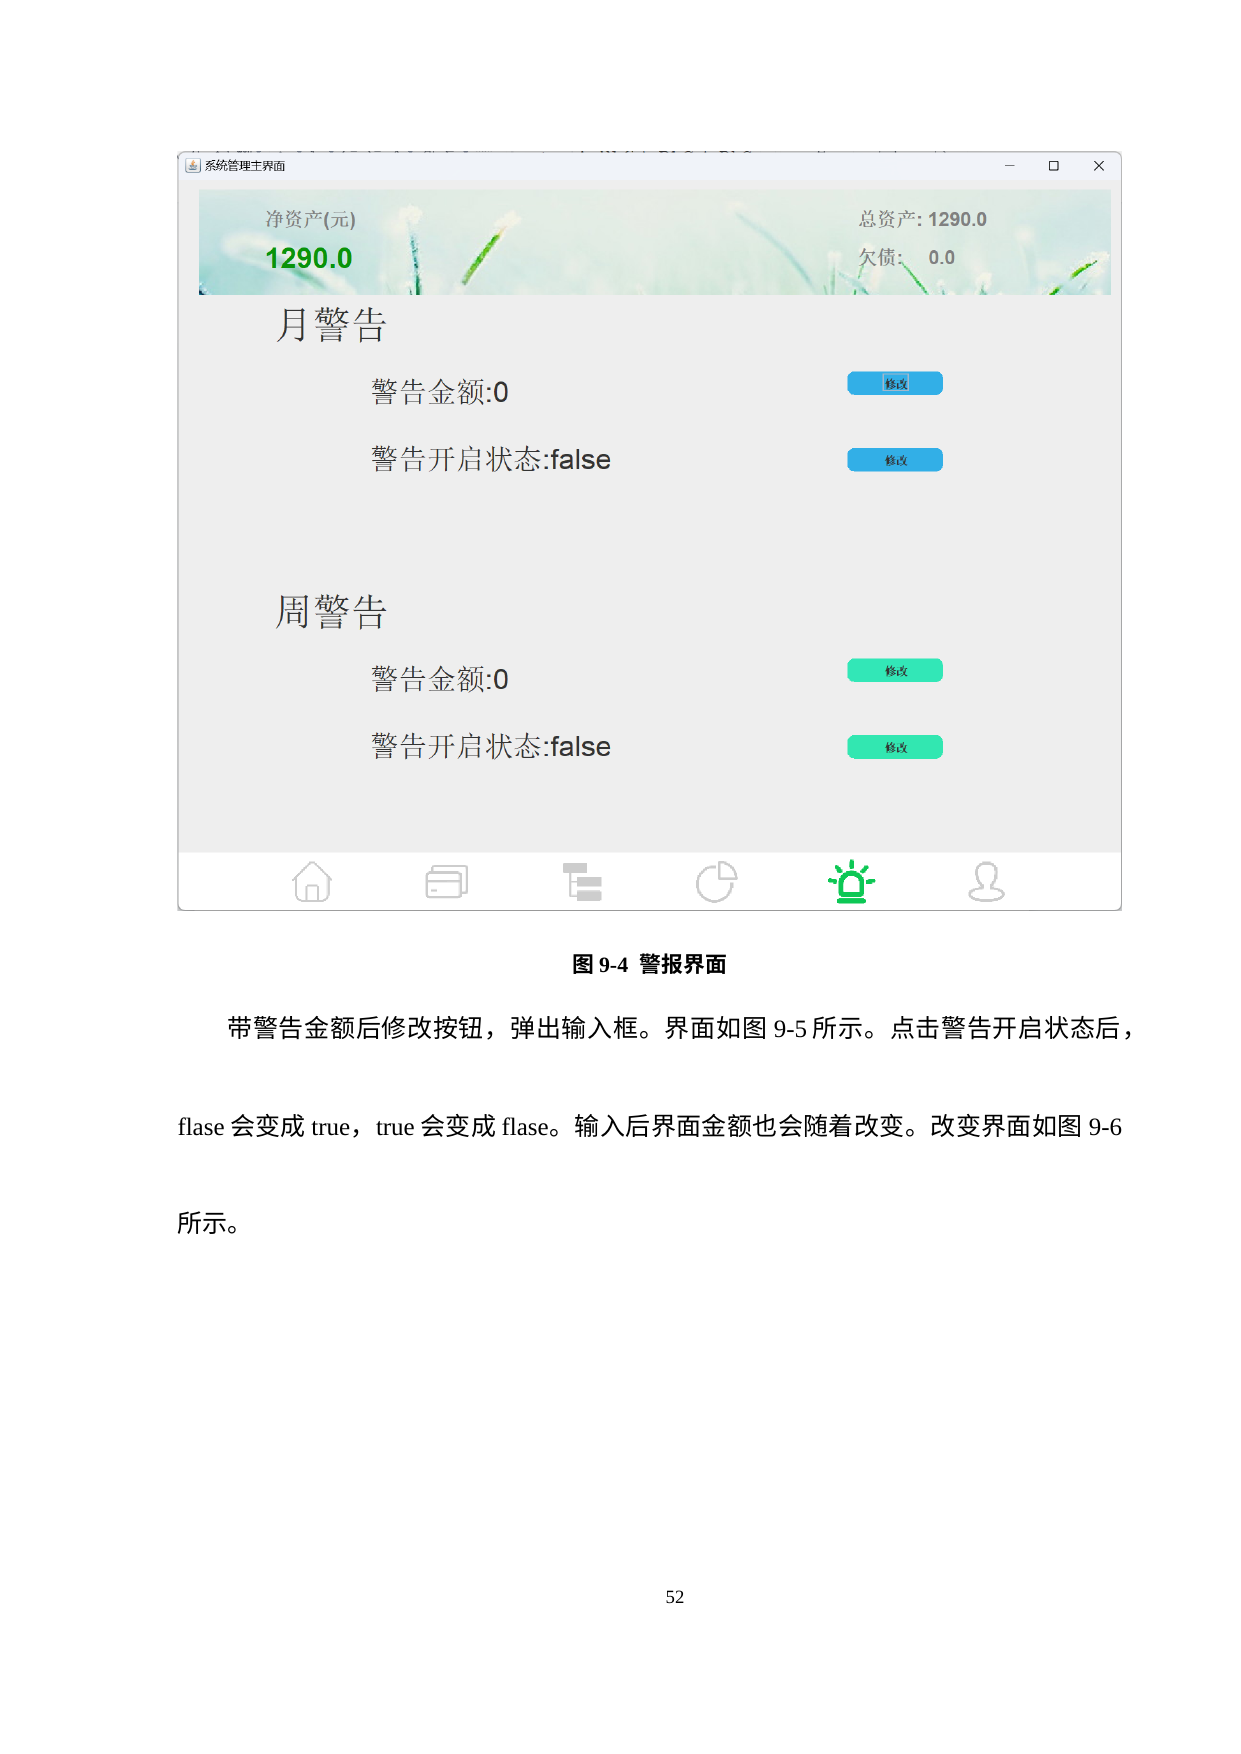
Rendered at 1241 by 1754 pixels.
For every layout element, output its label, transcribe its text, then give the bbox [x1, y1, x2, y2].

text 带警告金额后修改按钮，弹出输入框。界面如图9-5所示。点击警告开启状态后，flase会变成true，true会变成flase。输入后界面金额也会随着改变。改变界面如图9-6所示。 [177, 994, 1122, 1254]
picture [177, 151, 1122, 911]
text 图9-4 警报界面 [177, 946, 1122, 979]
